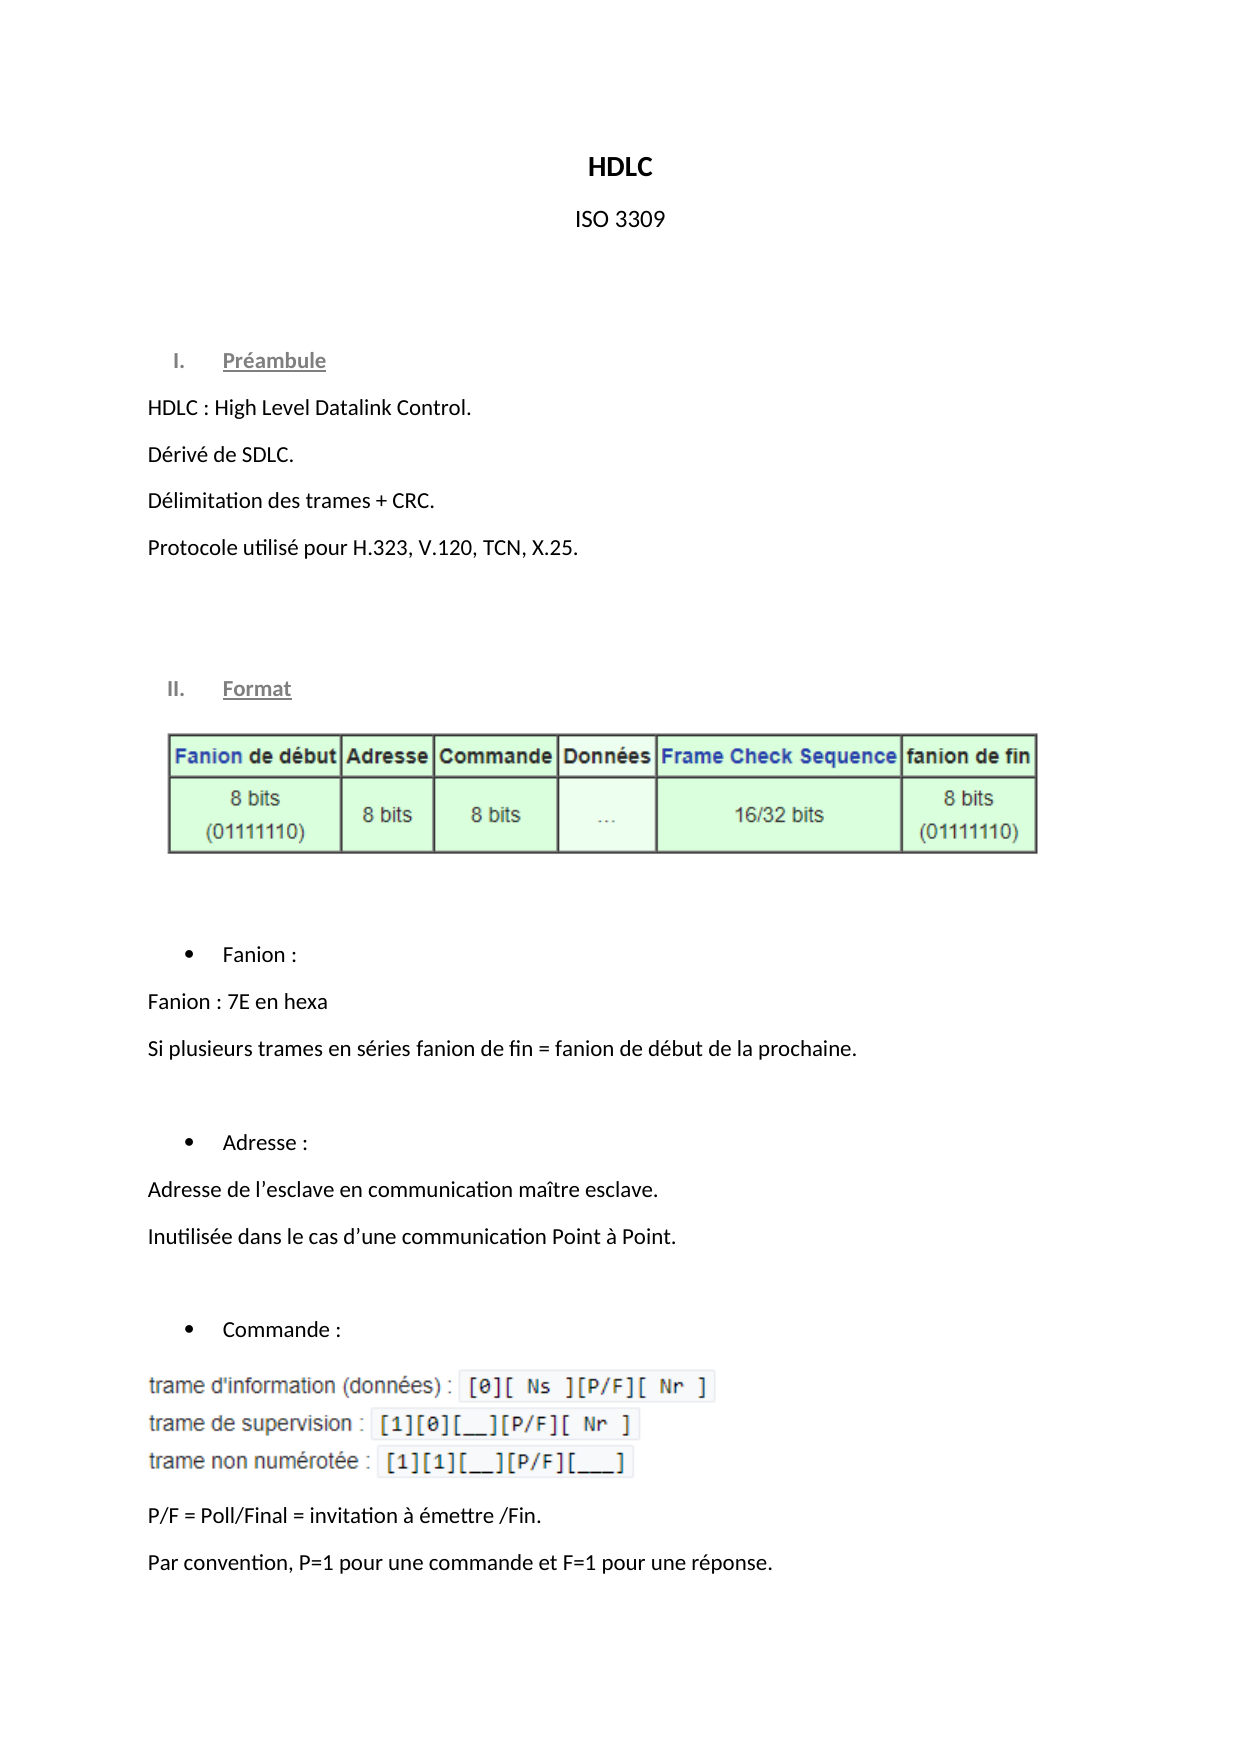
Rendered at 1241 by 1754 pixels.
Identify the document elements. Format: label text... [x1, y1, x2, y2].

list Préambule [185, 346, 1093, 374]
picture [147, 721, 1093, 875]
picture [147, 1362, 733, 1483]
list Fanion : [185, 941, 1093, 968]
text ISO 3309 [148, 203, 1093, 233]
text Inutilisée dans le cas d’une communication Point à Point. [148, 1222, 1093, 1250]
text P/F = Poll/Final = invitation à émettre /Fin. [148, 1502, 1093, 1529]
text Par convention, P=1 pour une commande et F=1 pour une réponse. [148, 1548, 1093, 1576]
list Format [185, 674, 1093, 702]
text Adresse de l’esclave en communication maître esclave. [148, 1175, 1093, 1203]
list Commande : [185, 1316, 1093, 1343]
text HDLC : High Level Datalink Control. [148, 393, 1093, 421]
text Dérivé de SDLC. [148, 440, 1093, 468]
text Délimitation des trames + CRC. [148, 487, 1093, 515]
list Adresse : [185, 1128, 1093, 1156]
text Fanion : 7E en hexa [148, 987, 1093, 1015]
text HDLC [148, 148, 1093, 183]
text Protocole utilisé pour H.323, V.120, TCN, X.25. [148, 533, 1093, 562]
text Si plusieurs trames en séries fanion de fin = fanion de début de la prochaine. [148, 1034, 1093, 1062]
